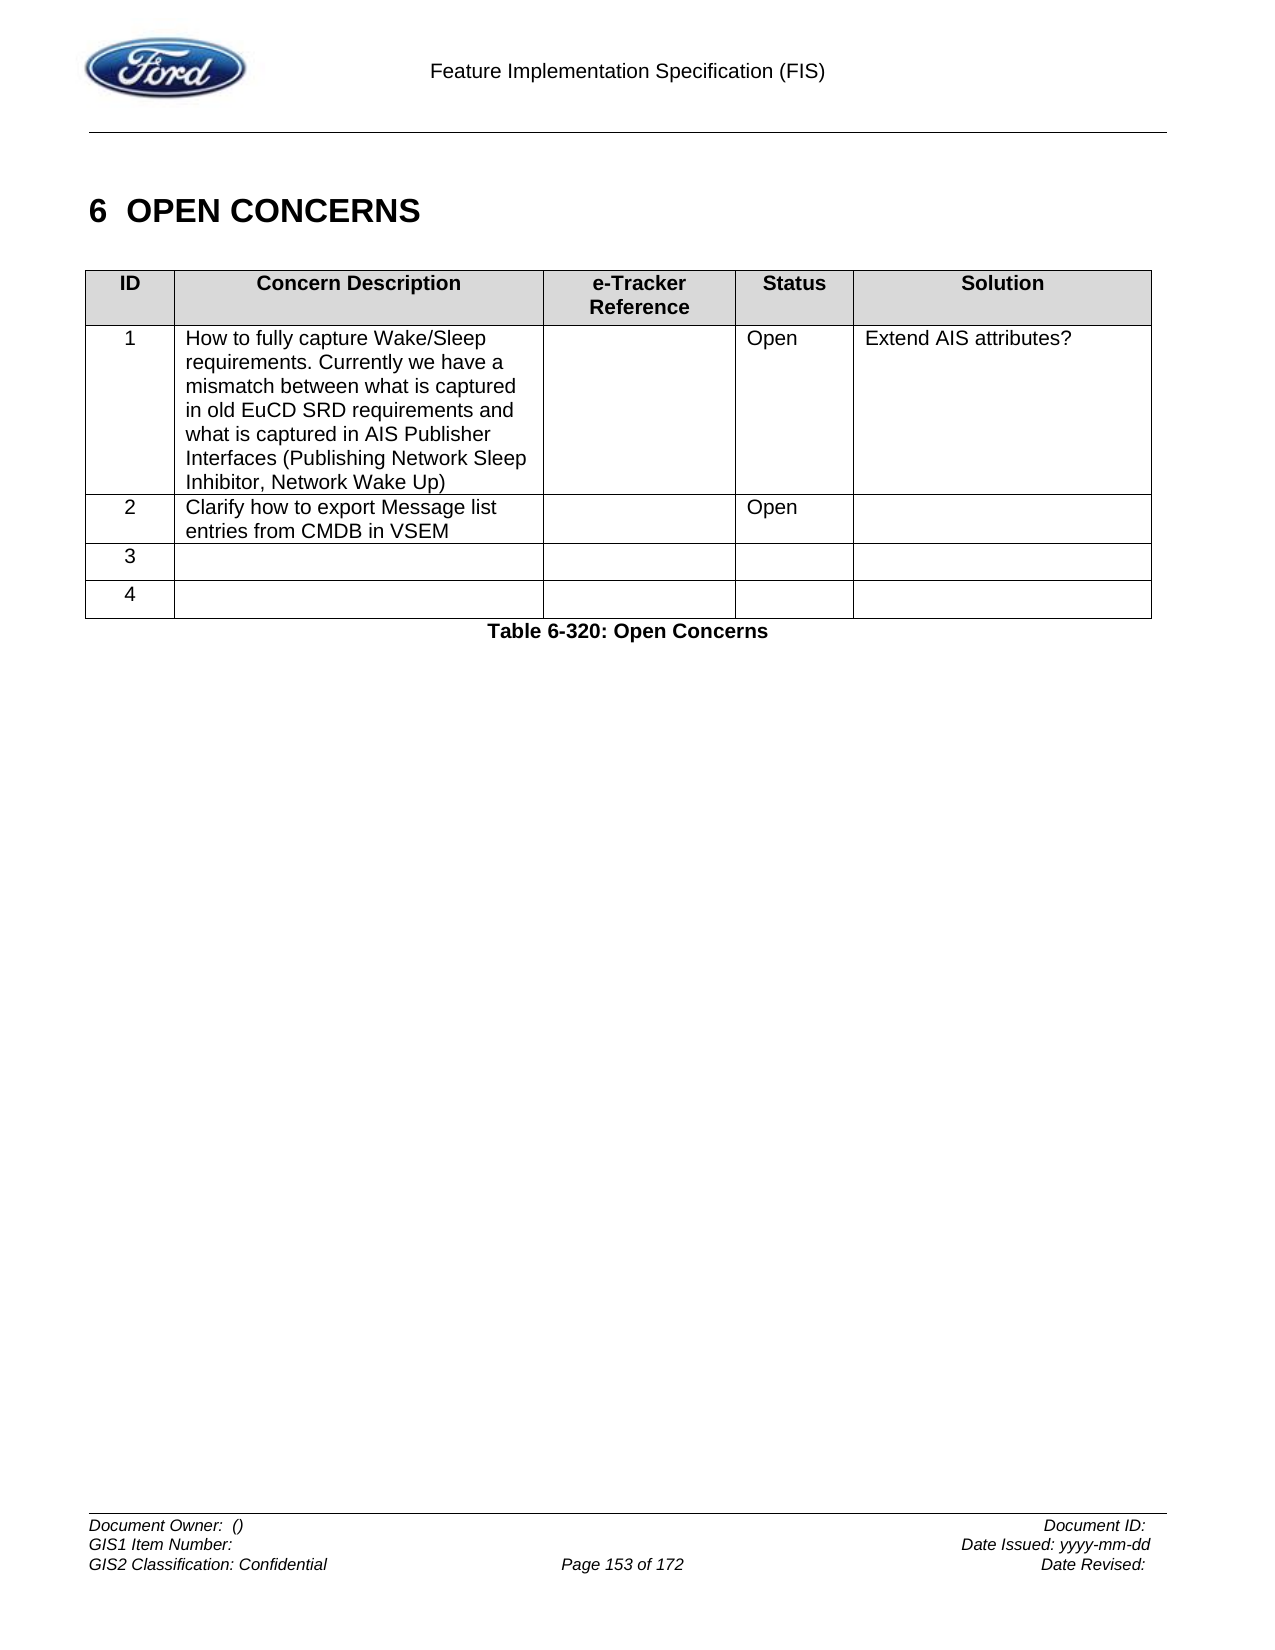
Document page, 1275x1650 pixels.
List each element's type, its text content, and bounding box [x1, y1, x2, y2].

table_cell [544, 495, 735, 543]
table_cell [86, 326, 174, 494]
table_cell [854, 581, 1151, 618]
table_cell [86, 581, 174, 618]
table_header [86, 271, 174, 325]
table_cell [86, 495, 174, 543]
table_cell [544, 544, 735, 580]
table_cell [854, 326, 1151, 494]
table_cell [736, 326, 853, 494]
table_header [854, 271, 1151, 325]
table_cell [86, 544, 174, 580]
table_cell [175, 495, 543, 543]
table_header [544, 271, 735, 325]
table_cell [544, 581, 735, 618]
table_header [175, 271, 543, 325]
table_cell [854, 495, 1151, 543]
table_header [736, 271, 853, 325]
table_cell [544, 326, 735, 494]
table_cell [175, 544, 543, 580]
picture [65, 18, 266, 119]
subtitle Open Concerns [89, 191, 1167, 229]
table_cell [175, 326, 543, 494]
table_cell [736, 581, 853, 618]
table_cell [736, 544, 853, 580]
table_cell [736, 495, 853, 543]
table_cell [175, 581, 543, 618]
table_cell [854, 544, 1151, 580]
